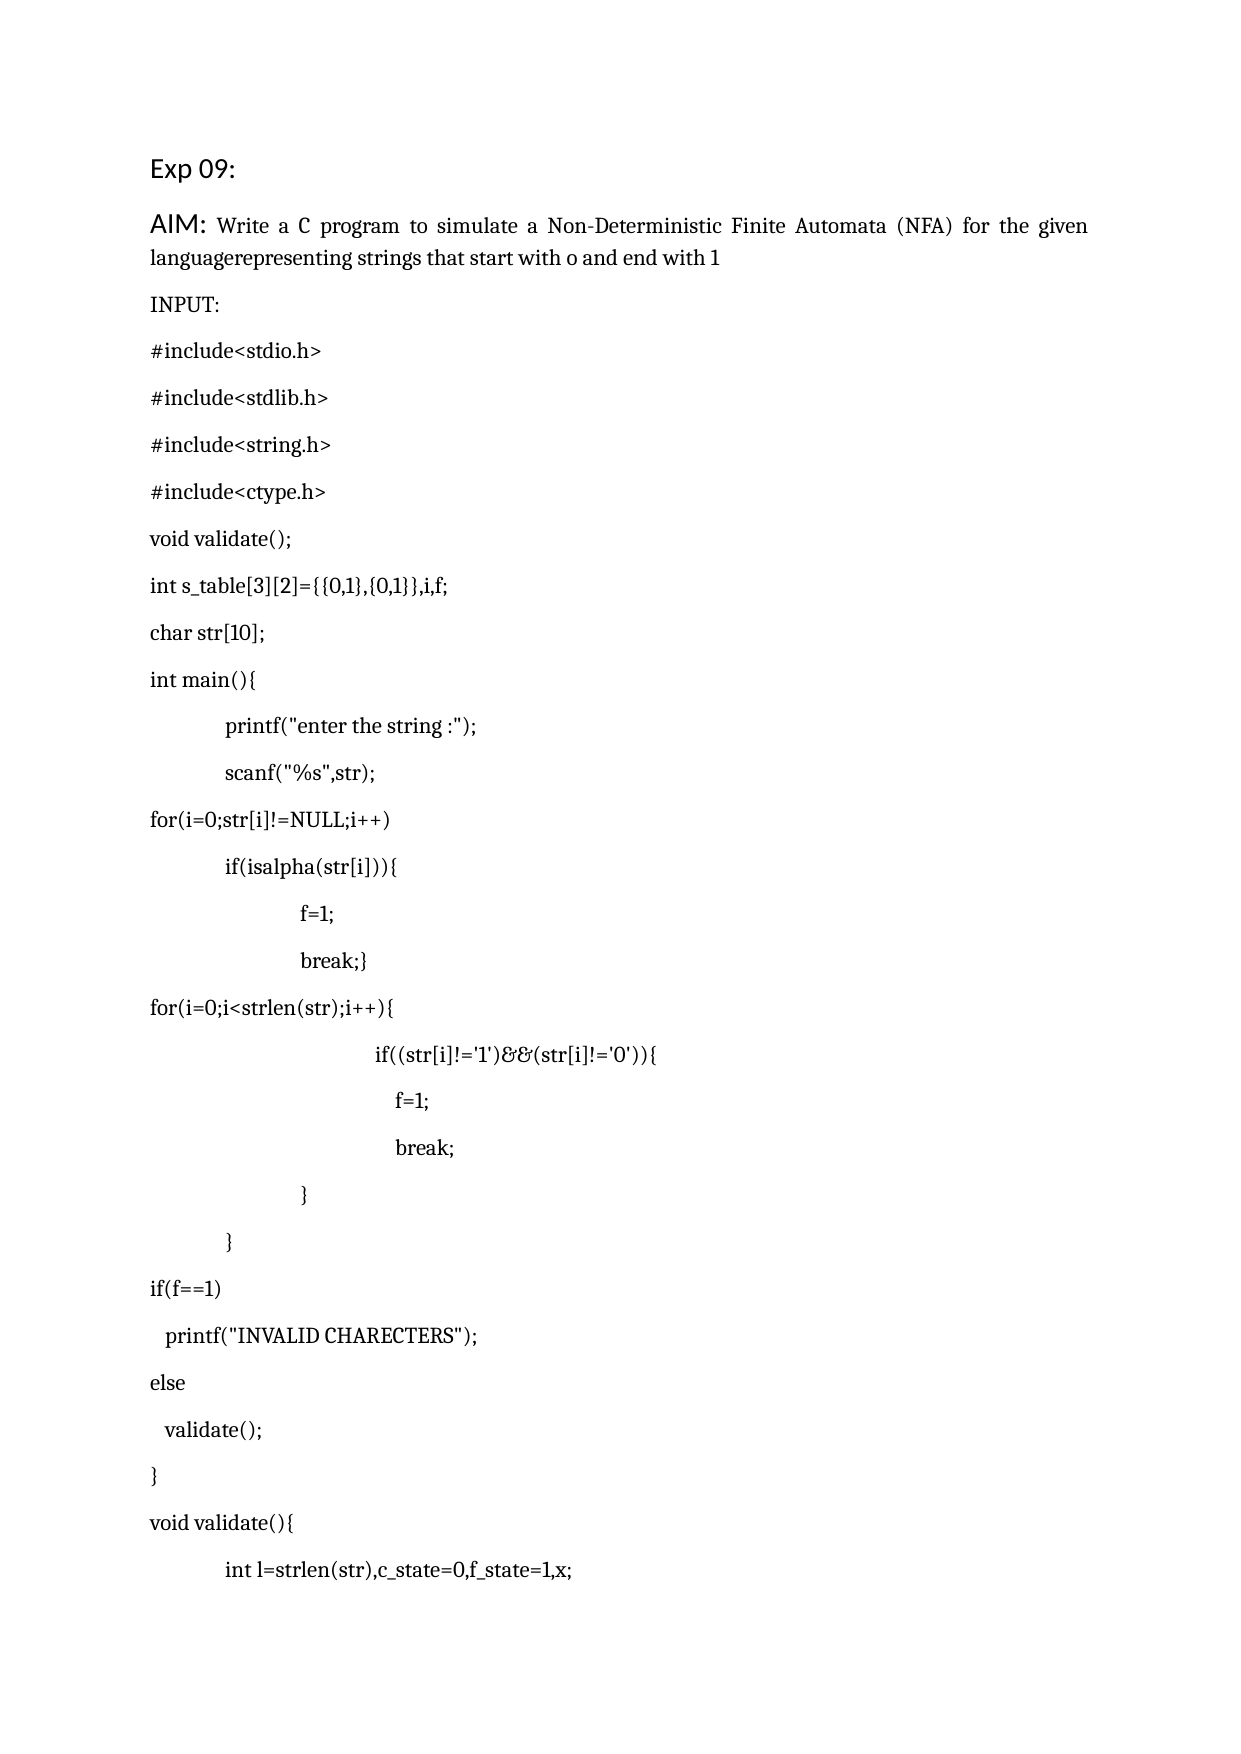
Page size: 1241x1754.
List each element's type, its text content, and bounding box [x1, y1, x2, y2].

text char str[10]; [150, 619, 1090, 646]
text #include<ctype.h> [150, 479, 1090, 505]
text f=1; [150, 1088, 1090, 1115]
text scanf("%s",str); [150, 760, 1090, 787]
text void validate(); [150, 526, 1090, 552]
text else [150, 1369, 1090, 1396]
text if(isalpha(str[i])){ [150, 854, 1090, 880]
text } [150, 1463, 1090, 1490]
text if(f==1) [150, 1276, 1090, 1302]
text break; [150, 1135, 1090, 1162]
text AIM: Write a C program to simulate a Non-Deterministic Finite Automata (NFA) for the given languagerepresenting strings that start with o and end with 1 [150, 205, 1090, 271]
text int main(){ [150, 666, 1090, 693]
text #include<stdio.h> [150, 338, 1090, 365]
text for(i=0;i<strlen(str);i++){ [150, 994, 1090, 1021]
text int s_table[3][2]={{0,1},{0,1}},i,f; [150, 573, 1090, 599]
text Exp 09: [150, 150, 1090, 186]
text void validate(){ [150, 1510, 1090, 1537]
text f=1; [150, 901, 1090, 927]
text int l=strlen(str),c_state=0,f_state=1,x; [150, 1557, 1090, 1583]
text break;} [150, 948, 1090, 974]
text if((str[i]!='1')&&(str[i]!='0')){ [150, 1041, 1090, 1068]
text printf("INVALID CHARECTERS"); [150, 1323, 1090, 1349]
text #include<string.h> [150, 432, 1090, 458]
text #include<stdlib.h> [150, 385, 1090, 412]
text } [150, 1182, 1090, 1208]
text validate(); [150, 1416, 1090, 1443]
text INPUT: [150, 291, 1090, 318]
text printf("enter the string :"); [150, 713, 1090, 740]
text for(i=0;str[i]!=NULL;i++) [150, 807, 1090, 833]
text } [150, 1229, 1090, 1255]
